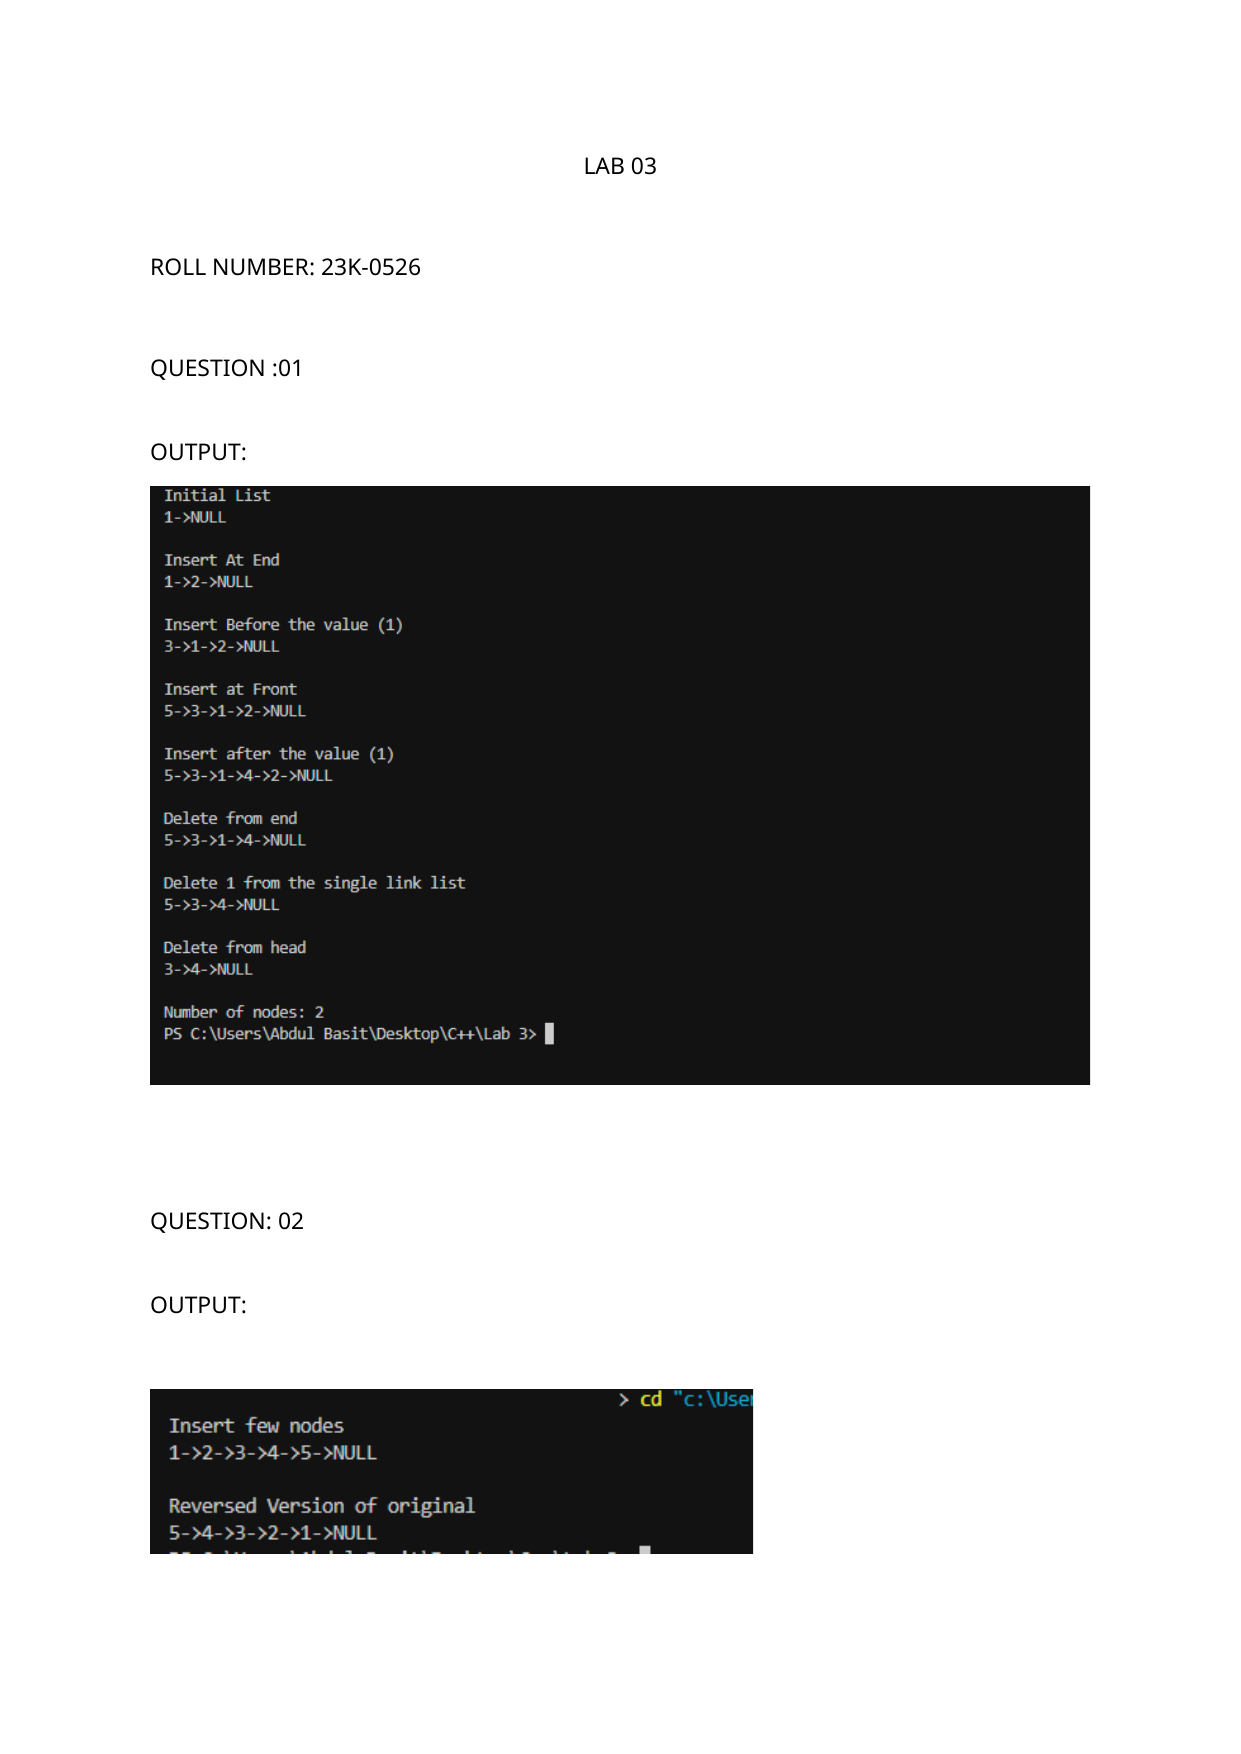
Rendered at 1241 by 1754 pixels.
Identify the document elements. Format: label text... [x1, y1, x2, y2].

picture [150, 1389, 754, 1554]
text QUESTION :01 [150, 352, 1090, 417]
text LAB 03 [150, 150, 1090, 181]
text OUTPUT: [150, 436, 1090, 467]
text ROLL NUMBER: 23K-0526 [150, 251, 1090, 282]
text QUESTION: 02 [150, 1205, 1090, 1270]
text OUTPUT: [150, 1289, 1090, 1320]
picture [150, 486, 1091, 1085]
